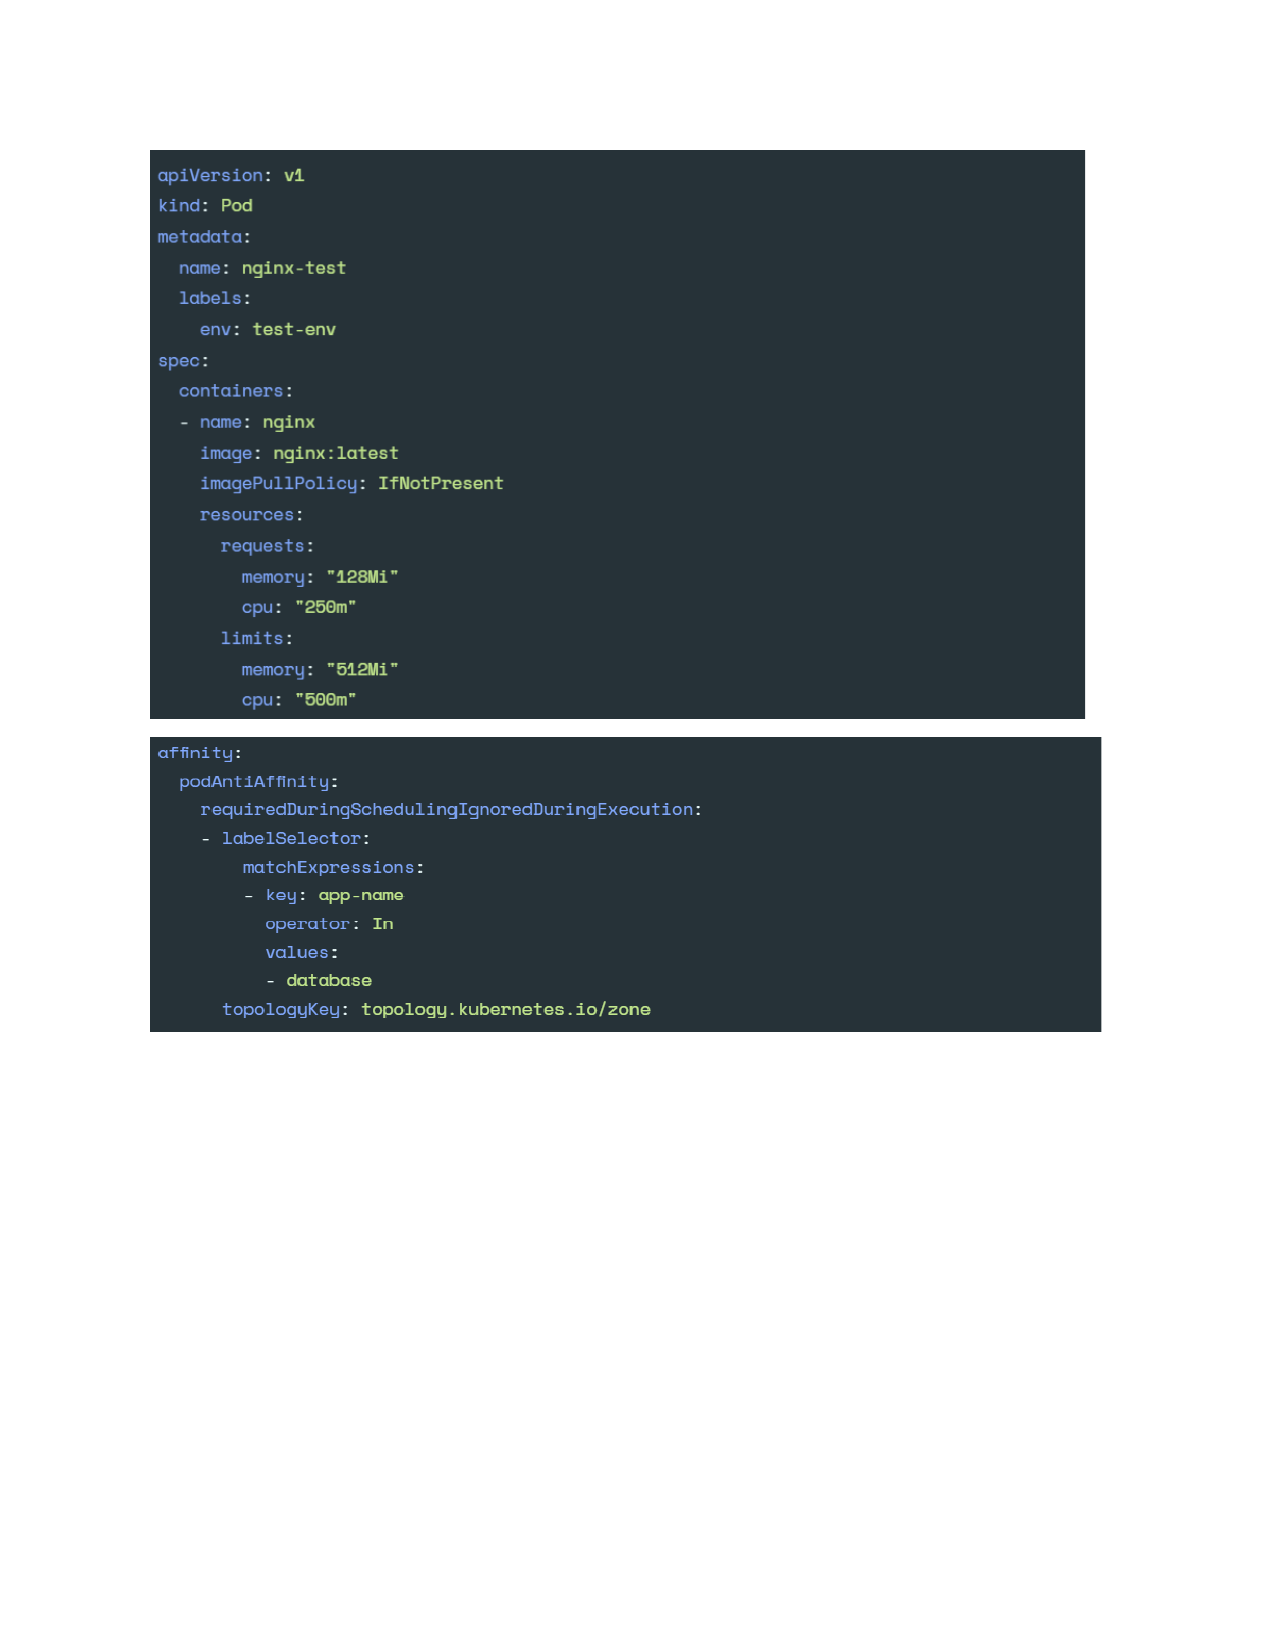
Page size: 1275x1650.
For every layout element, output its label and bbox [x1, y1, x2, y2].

picture [150, 737, 1102, 1032]
picture [150, 150, 1085, 719]
